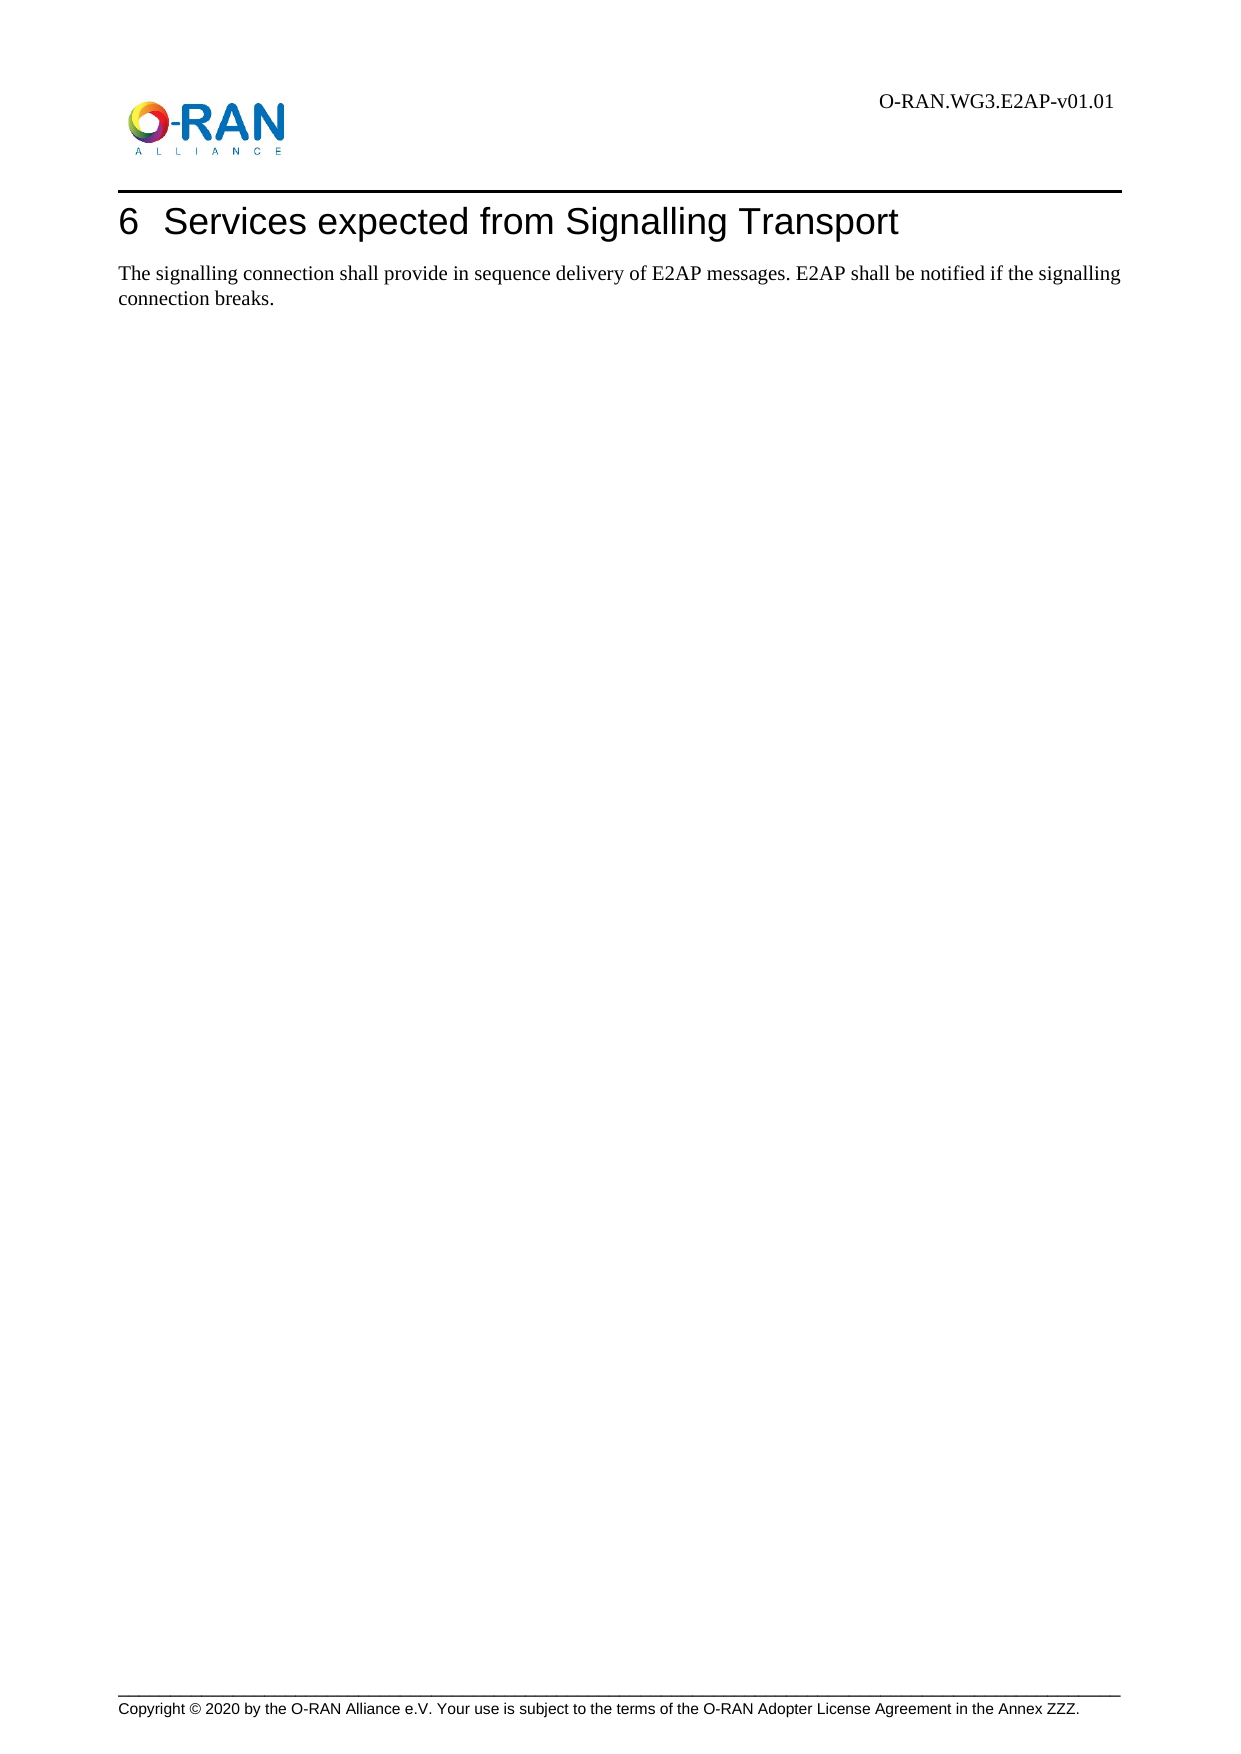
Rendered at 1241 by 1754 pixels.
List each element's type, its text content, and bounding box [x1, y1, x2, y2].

subtitle 6 Services expected from Signalling Transport [118, 193, 1122, 243]
text The signalling connection shall provide in sequence delivery of E2AP messages. E2AP shall be notified if the signalling connection breaks. [118, 261, 1122, 309]
picture [118, 88, 298, 166]
